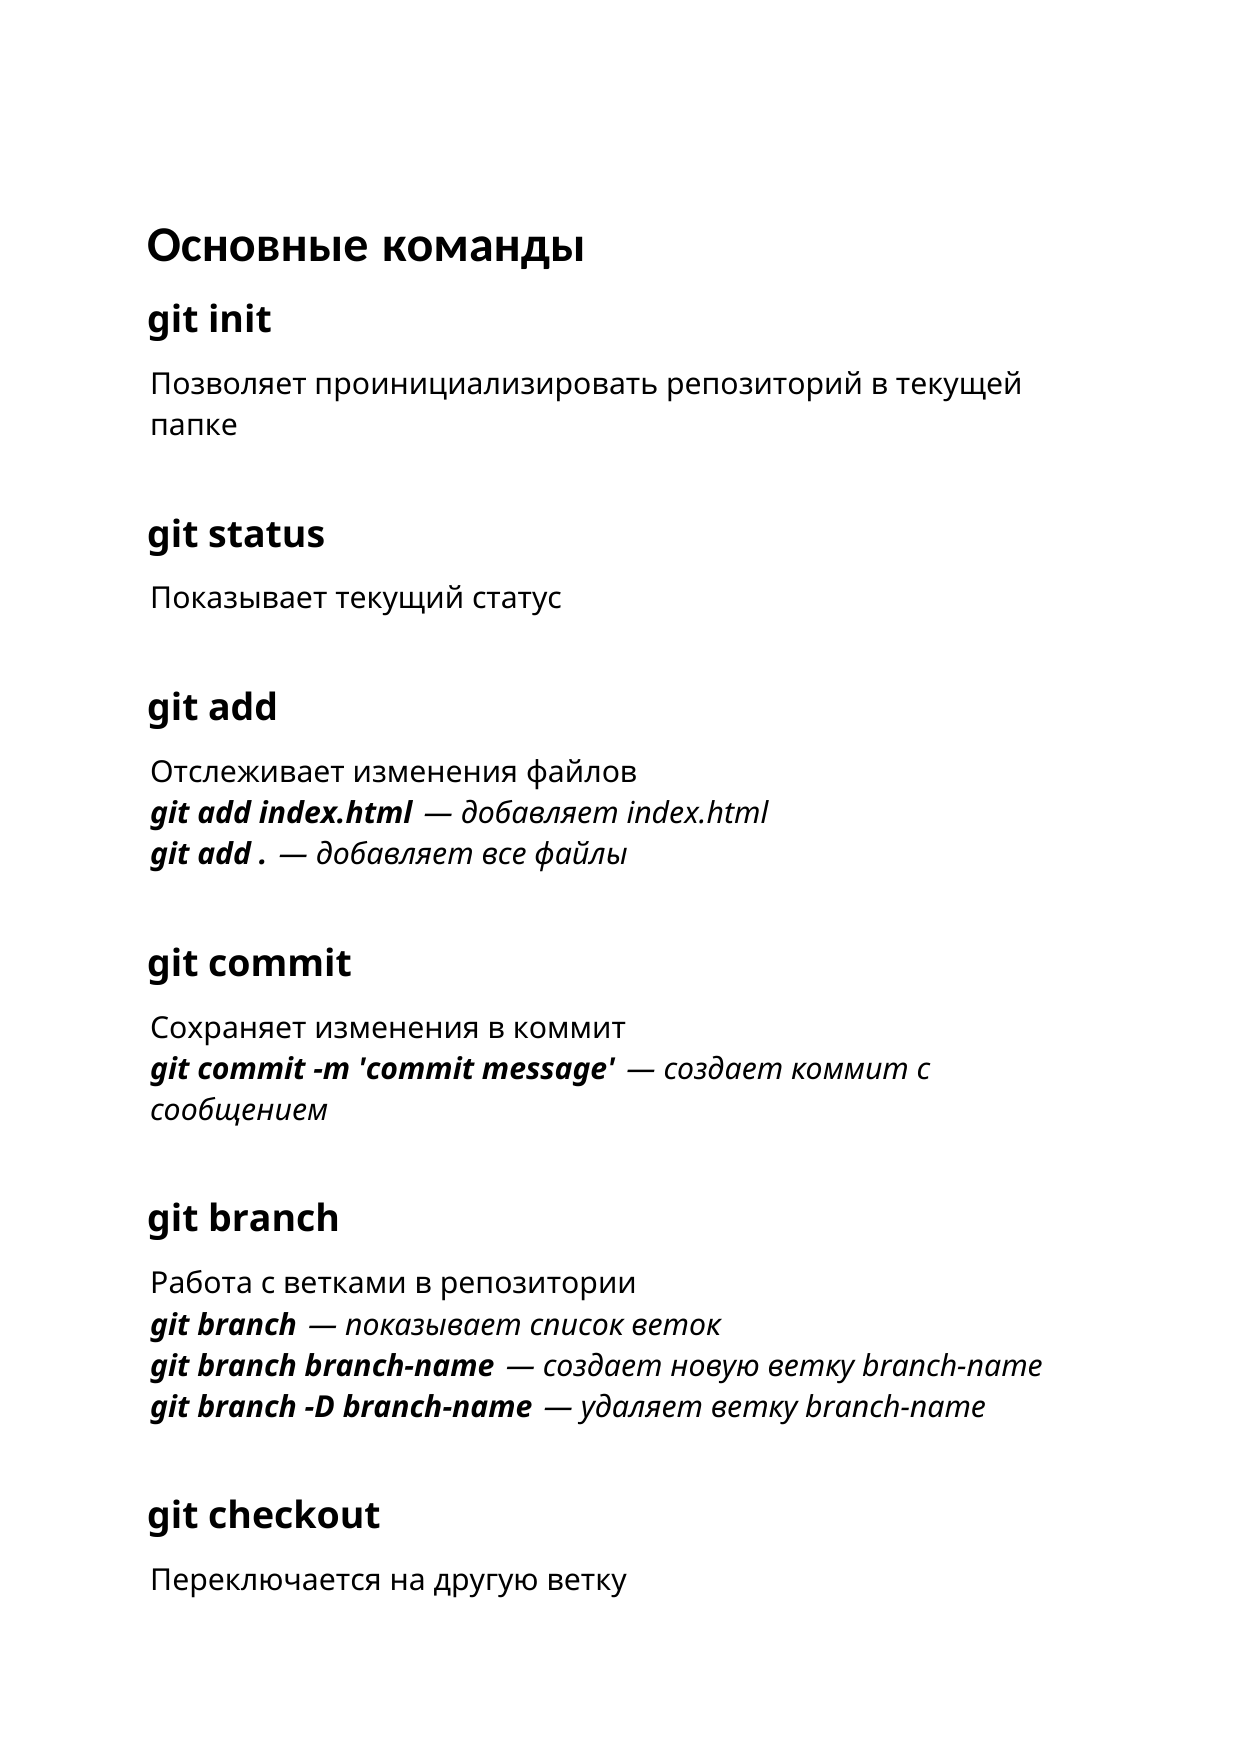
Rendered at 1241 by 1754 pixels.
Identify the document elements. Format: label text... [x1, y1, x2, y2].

text Позволяет проинициализировать репозиторий в текущей папке [150, 362, 1090, 444]
text Работа с ветками в репозитории [150, 1262, 1090, 1303]
text Основные команды [147, 212, 1090, 273]
text git commit [147, 936, 1090, 987]
text Отслеживает изменения файлов [150, 750, 1090, 791]
text git branch — показывает список веток [150, 1303, 1090, 1344]
text git add index.html — добавляет index.html [150, 791, 1090, 832]
text git branch -D branch-name — удаляет ветку branch-name [150, 1385, 1090, 1426]
text git init [147, 292, 1090, 343]
text git commit -m 'commit message' — создает коммит с сообщением [150, 1047, 1090, 1129]
text git branch [147, 1192, 1090, 1243]
text Переключается на другую ветку [150, 1558, 1090, 1599]
text git add [147, 680, 1090, 731]
text git checkout [147, 1489, 1090, 1540]
text git add . — добавляет все файлы [150, 832, 1090, 873]
text Показывает текущий статус [150, 577, 1090, 618]
text git branch branch-name — создает новую ветку branch-name [150, 1344, 1090, 1385]
text git status [147, 507, 1090, 558]
text Сохраняет изменения в коммит [150, 1006, 1090, 1047]
